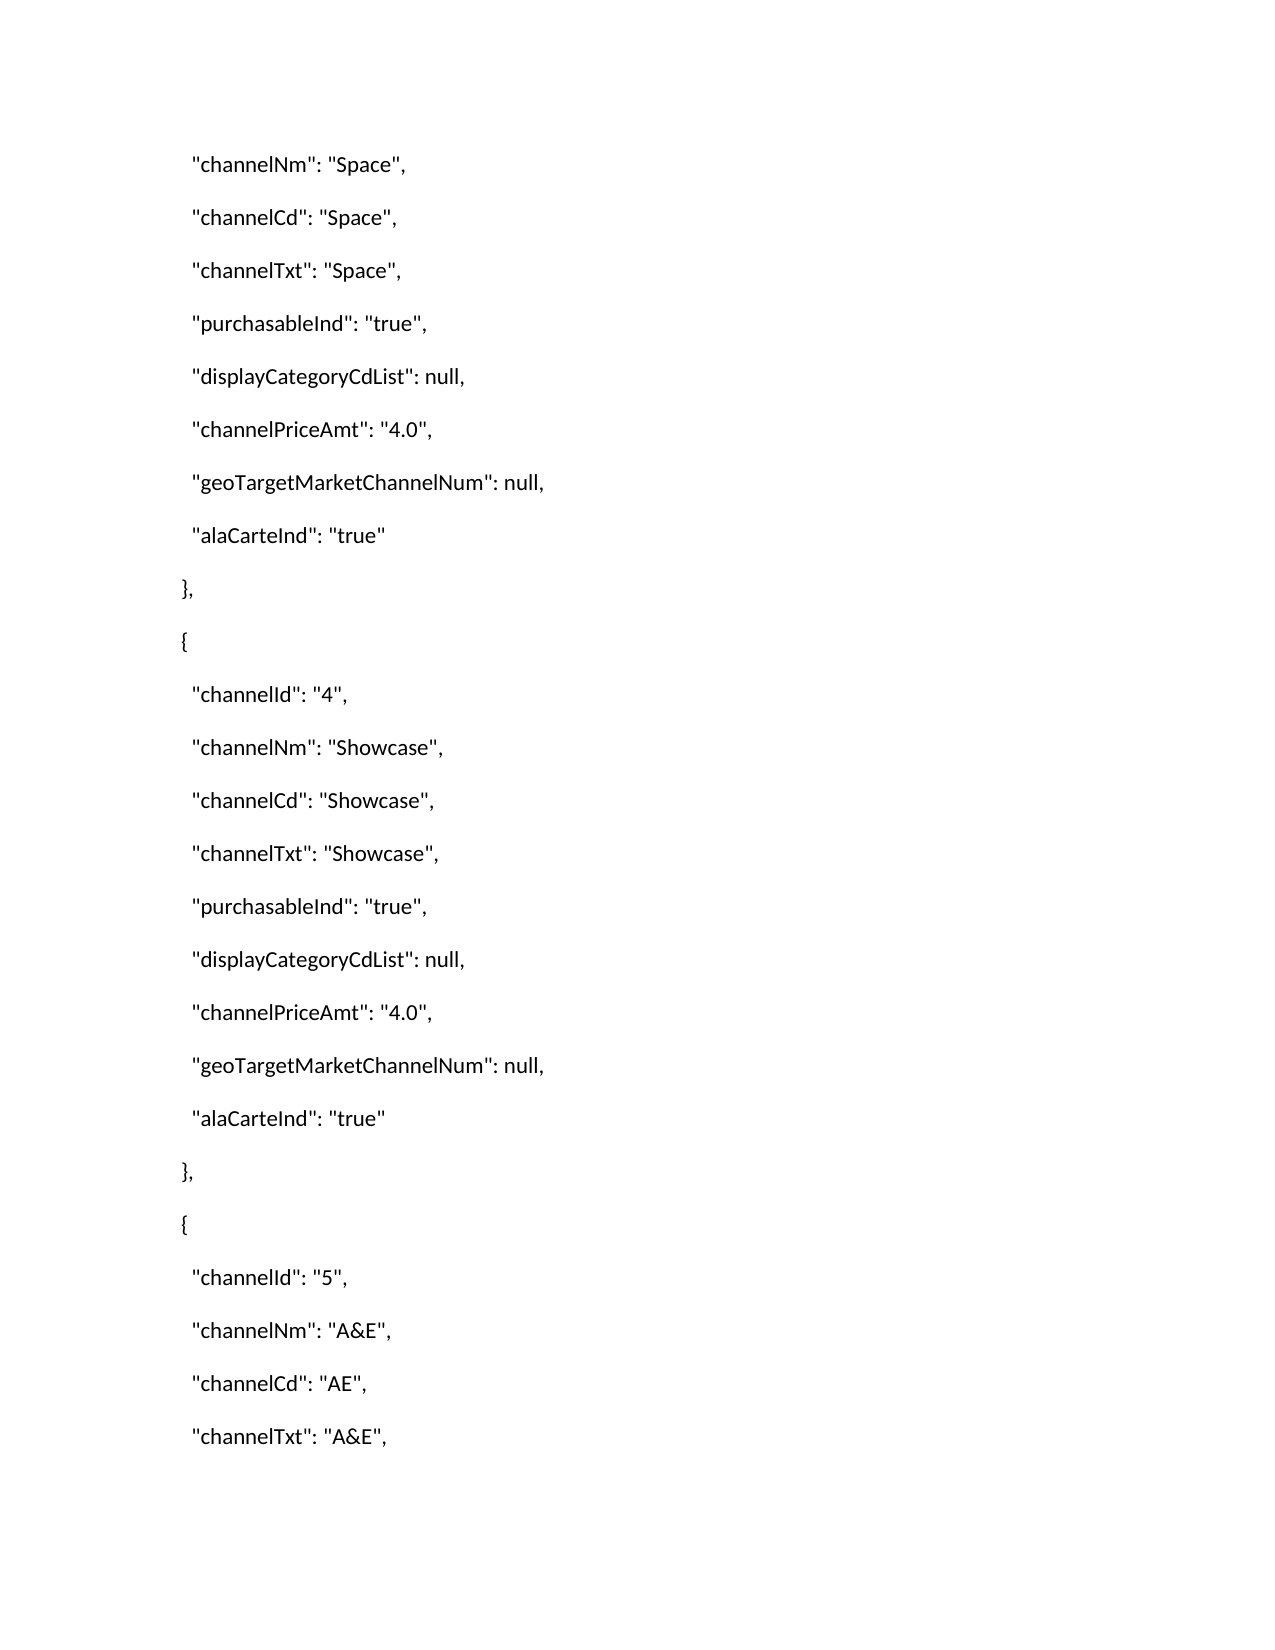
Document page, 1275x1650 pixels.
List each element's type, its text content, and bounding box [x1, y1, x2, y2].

text "purchasableInd": "true", [150, 892, 1125, 920]
text "channelTxt": "Showcase", [150, 839, 1125, 867]
text "displayCategoryCdList": null, [150, 945, 1125, 973]
text "channelNm": "Space", [150, 150, 1125, 178]
text "alaCarteInd": "true" [150, 521, 1125, 549]
text "geoTargetMarketChannelNum": null, [150, 468, 1125, 496]
text "channelTxt": "Space", [150, 256, 1125, 284]
text "channelPriceAmt": "4.0", [150, 415, 1125, 443]
text }, [150, 574, 1125, 602]
text "channelId": "4", [150, 680, 1125, 708]
text "channelCd": "Space", [150, 203, 1125, 231]
text }, [150, 1157, 1125, 1185]
text "purchasableInd": "true", [150, 309, 1125, 337]
text { [150, 1210, 1125, 1238]
text "channelNm": "A&E", [150, 1316, 1125, 1344]
text "channelId": "5", [150, 1263, 1125, 1291]
text "geoTargetMarketChannelNum": null, [150, 1051, 1125, 1079]
text "channelPriceAmt": "4.0", [150, 998, 1125, 1026]
text { [150, 627, 1125, 655]
text "channelCd": "AE", [150, 1369, 1125, 1397]
text "channelCd": "Showcase", [150, 786, 1125, 814]
text "channelNm": "Showcase", [150, 733, 1125, 761]
text "alaCarteInd": "true" [150, 1104, 1125, 1132]
text "channelTxt": "A&E", [150, 1422, 1125, 1451]
text "displayCategoryCdList": null, [150, 362, 1125, 390]
